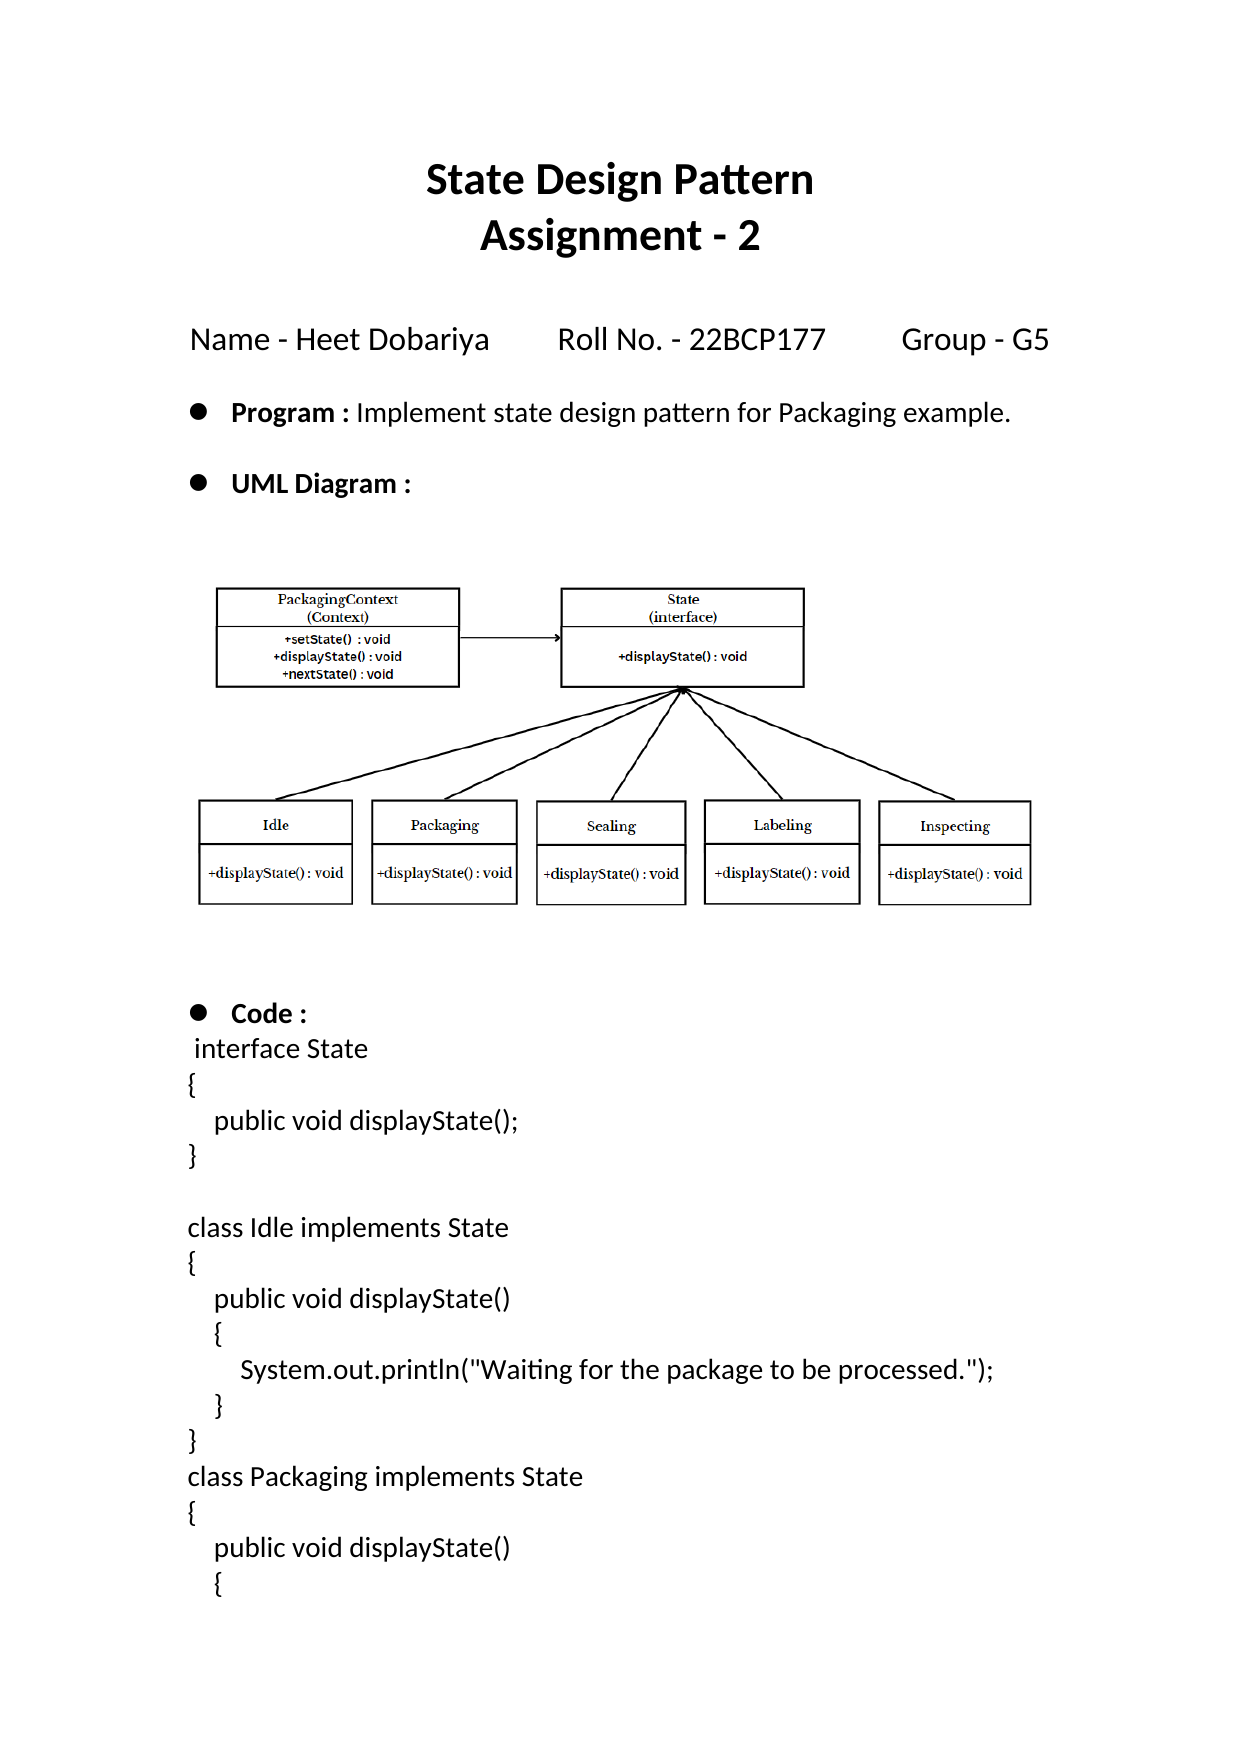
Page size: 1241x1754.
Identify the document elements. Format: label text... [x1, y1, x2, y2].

text { [187, 1316, 1053, 1351]
text Name - Heet Dobariya Roll No. - 22BCP177 Group - G5 [187, 318, 1053, 358]
list UML Diagram : [187, 465, 1053, 501]
text } [187, 1387, 1053, 1422]
text { [187, 1066, 1053, 1102]
text class Packaging implements State [187, 1458, 1053, 1494]
text } [187, 1422, 1053, 1458]
text { [187, 1494, 1053, 1529]
text public void displayState() [187, 1280, 1053, 1316]
text State Design Pattern [187, 150, 1053, 206]
text class Idle implements State [187, 1209, 1053, 1244]
text public void displayState(); [187, 1102, 1053, 1137]
text System.out.println("Waiting for the package to be processed."); [187, 1351, 1053, 1387]
list Program : Implement state design pattern for Packaging example. [187, 394, 1053, 430]
text } [187, 1137, 1053, 1173]
text public void displayState() [187, 1529, 1053, 1565]
picture [187, 526, 1053, 960]
text Assignment - 2 [187, 206, 1053, 262]
text { [187, 1244, 1053, 1280]
list Code : [187, 995, 1053, 1031]
text interface State [187, 1031, 1053, 1066]
text { [187, 1565, 1053, 1601]
